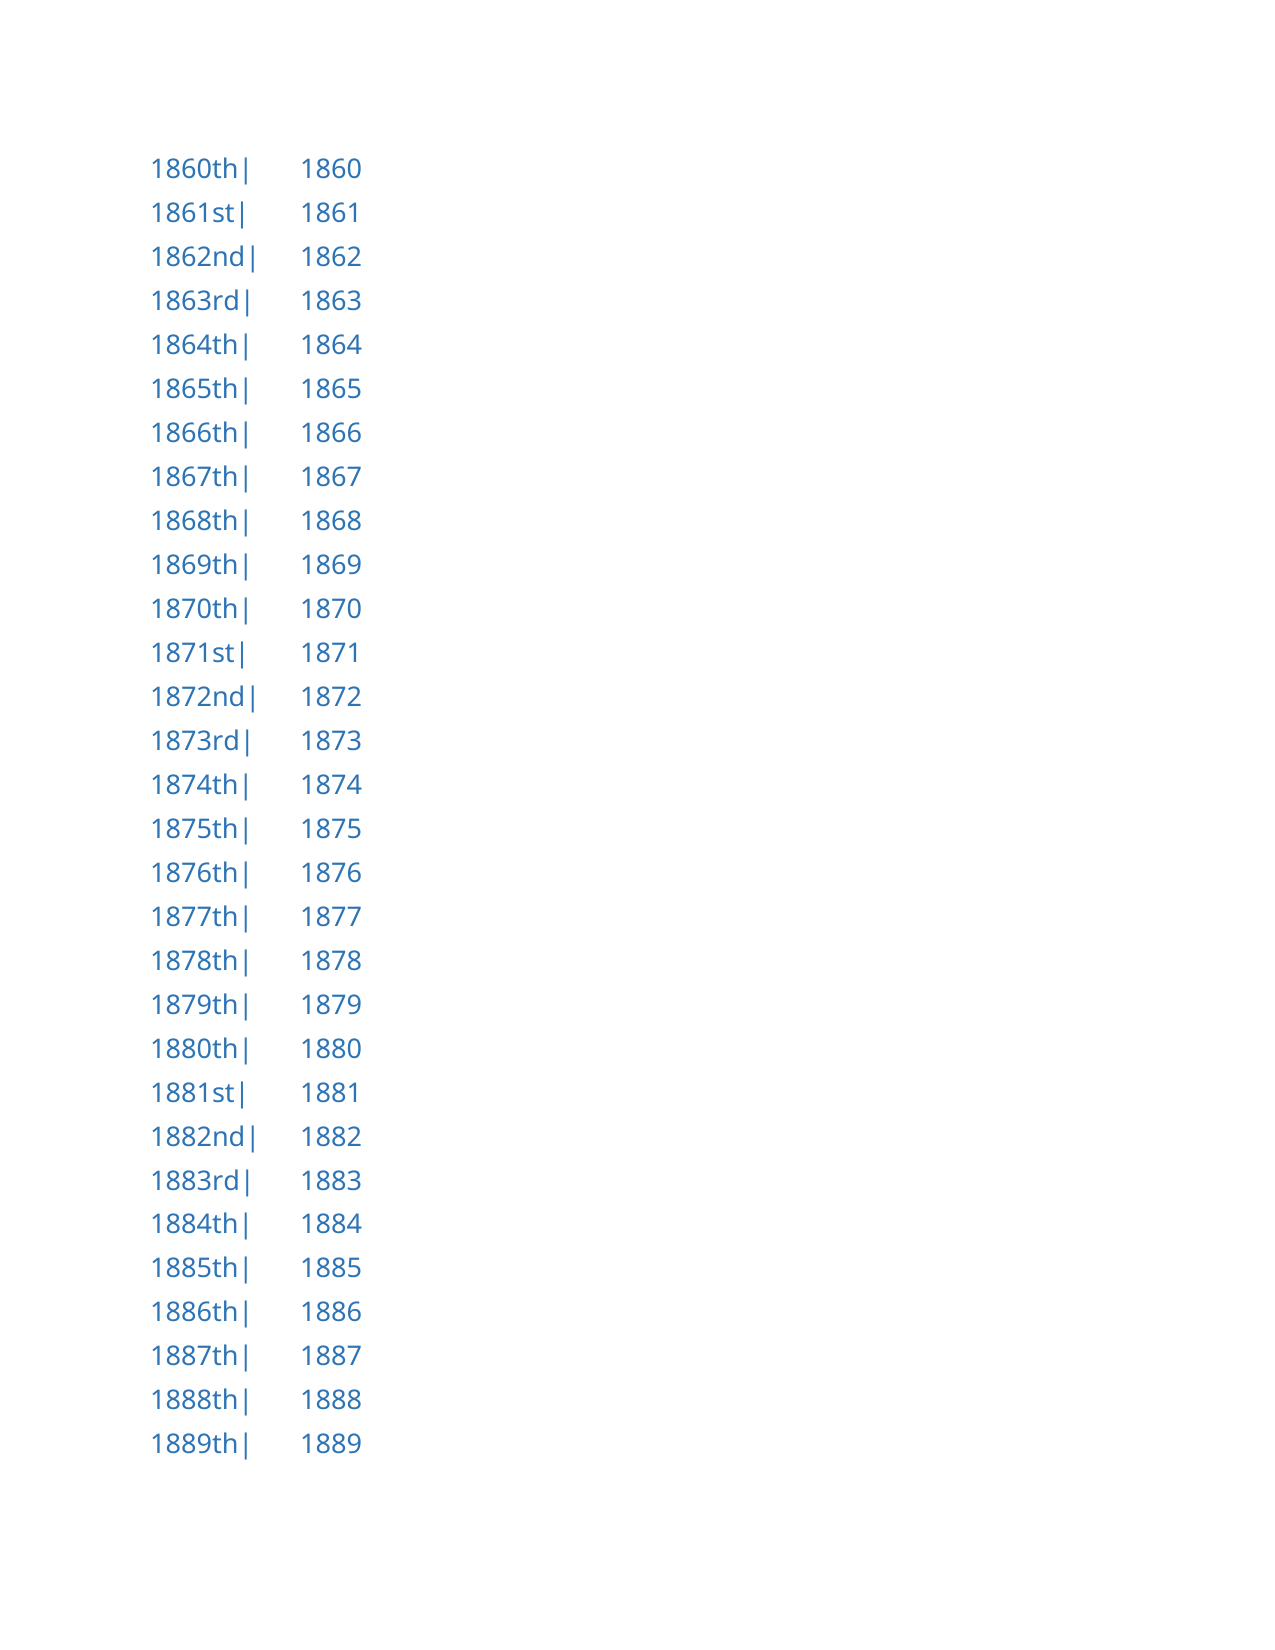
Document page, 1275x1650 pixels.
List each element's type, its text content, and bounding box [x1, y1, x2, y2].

subtitle 1889 [150, 1425, 1125, 1462]
subtitle 1879 [150, 985, 1125, 1022]
subtitle 1886 [150, 1293, 1125, 1330]
subtitle 1864 [150, 326, 1125, 363]
subtitle 1878 [150, 941, 1125, 978]
subtitle 1871 [150, 633, 1125, 670]
subtitle 1869 [150, 546, 1125, 582]
subtitle 1874 [150, 765, 1125, 802]
subtitle 1877 [150, 897, 1125, 934]
subtitle 1875 [150, 809, 1125, 846]
subtitle 1861 [150, 194, 1125, 231]
subtitle 1867 [150, 458, 1125, 494]
subtitle 1870 [150, 589, 1125, 626]
subtitle 1885 [150, 1249, 1125, 1286]
subtitle 1872 [150, 677, 1125, 714]
subtitle 1865 [150, 370, 1125, 407]
subtitle 1887 [150, 1337, 1125, 1374]
subtitle 1860 [150, 150, 1125, 187]
subtitle 1884 [150, 1205, 1125, 1242]
subtitle 1888 [150, 1381, 1125, 1418]
subtitle 1863 [150, 282, 1125, 319]
subtitle 1866 [150, 414, 1125, 451]
subtitle 1883 [150, 1161, 1125, 1198]
subtitle 1882 [150, 1117, 1125, 1154]
subtitle 1862 [150, 238, 1125, 275]
subtitle 1873 [150, 721, 1125, 758]
subtitle 1868 [150, 502, 1125, 538]
subtitle 1880 [150, 1029, 1125, 1066]
subtitle 1876 [150, 853, 1125, 890]
subtitle 1881 [150, 1073, 1125, 1110]
